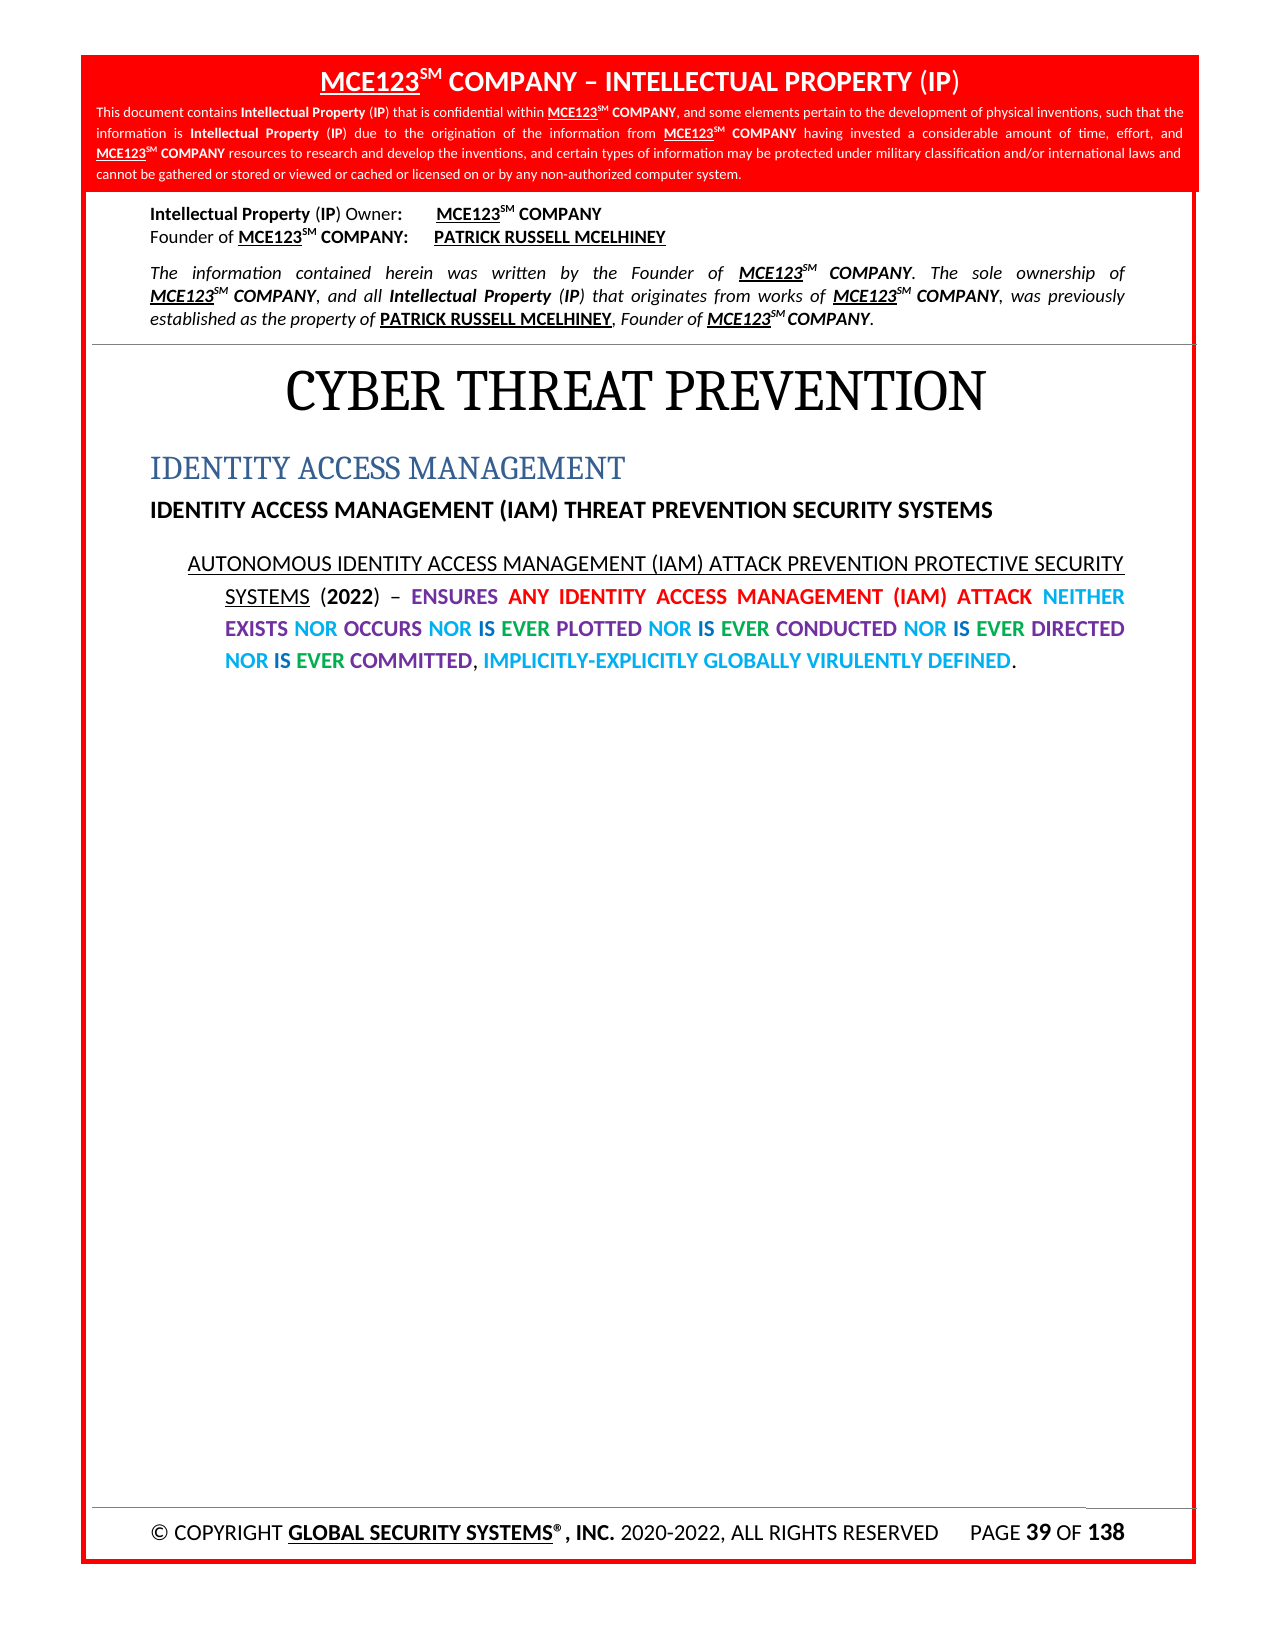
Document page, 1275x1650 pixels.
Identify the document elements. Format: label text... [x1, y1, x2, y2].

text IDENTITY ACCESS MANAGEMENT (IAM) THREAT PREVENTION SECURITY SYSTEMS [150, 494, 1125, 524]
text AUTONOMOUS IDENTITY ACCESS MANAGEMENT (IAM) ATTACK PREVENTION PROTECTIVE SECURITY SYSTEMS (2022) – ENSURES ANY IDENTITY ACCESS MANAGEMENT (IAM) ATTACK NEITHER EXISTS NOR OCCURS NOR IS EVER PLOTTED NOR IS EVER CONDUCTED NOR IS EVER DIRECTED NOR IS EVER COMMITTED, IMPLICITLY-EXPLICITLY GLOBALLY VIRULENTLY DEFINED. [187, 549, 1125, 574]
title CYBER THREAT PREVENTION [150, 358, 1125, 425]
text AUTONOMOUS IDENTITY ACCESS MANAGEMENT (IAM) ATTACK PREVENTION PROTECTIVE SECURITY SYSTEMS (2022) – ENSURES ANY IDENTITY ACCESS MANAGEMENT (IAM) ATTACK NEITHER EXISTS NOR OCCURS NOR IS EVER PLOTTED NOR IS EVER CONDUCTED NOR IS EVER DIRECTED NOR IS EVER COMMITTED, IMPLICITLY-EXPLICITLY GLOBALLY VIRULENTLY DEFINED. [187, 575, 1125, 674]
subtitle IDENTITY ACCESS MANAGEMENT [150, 450, 1125, 488]
